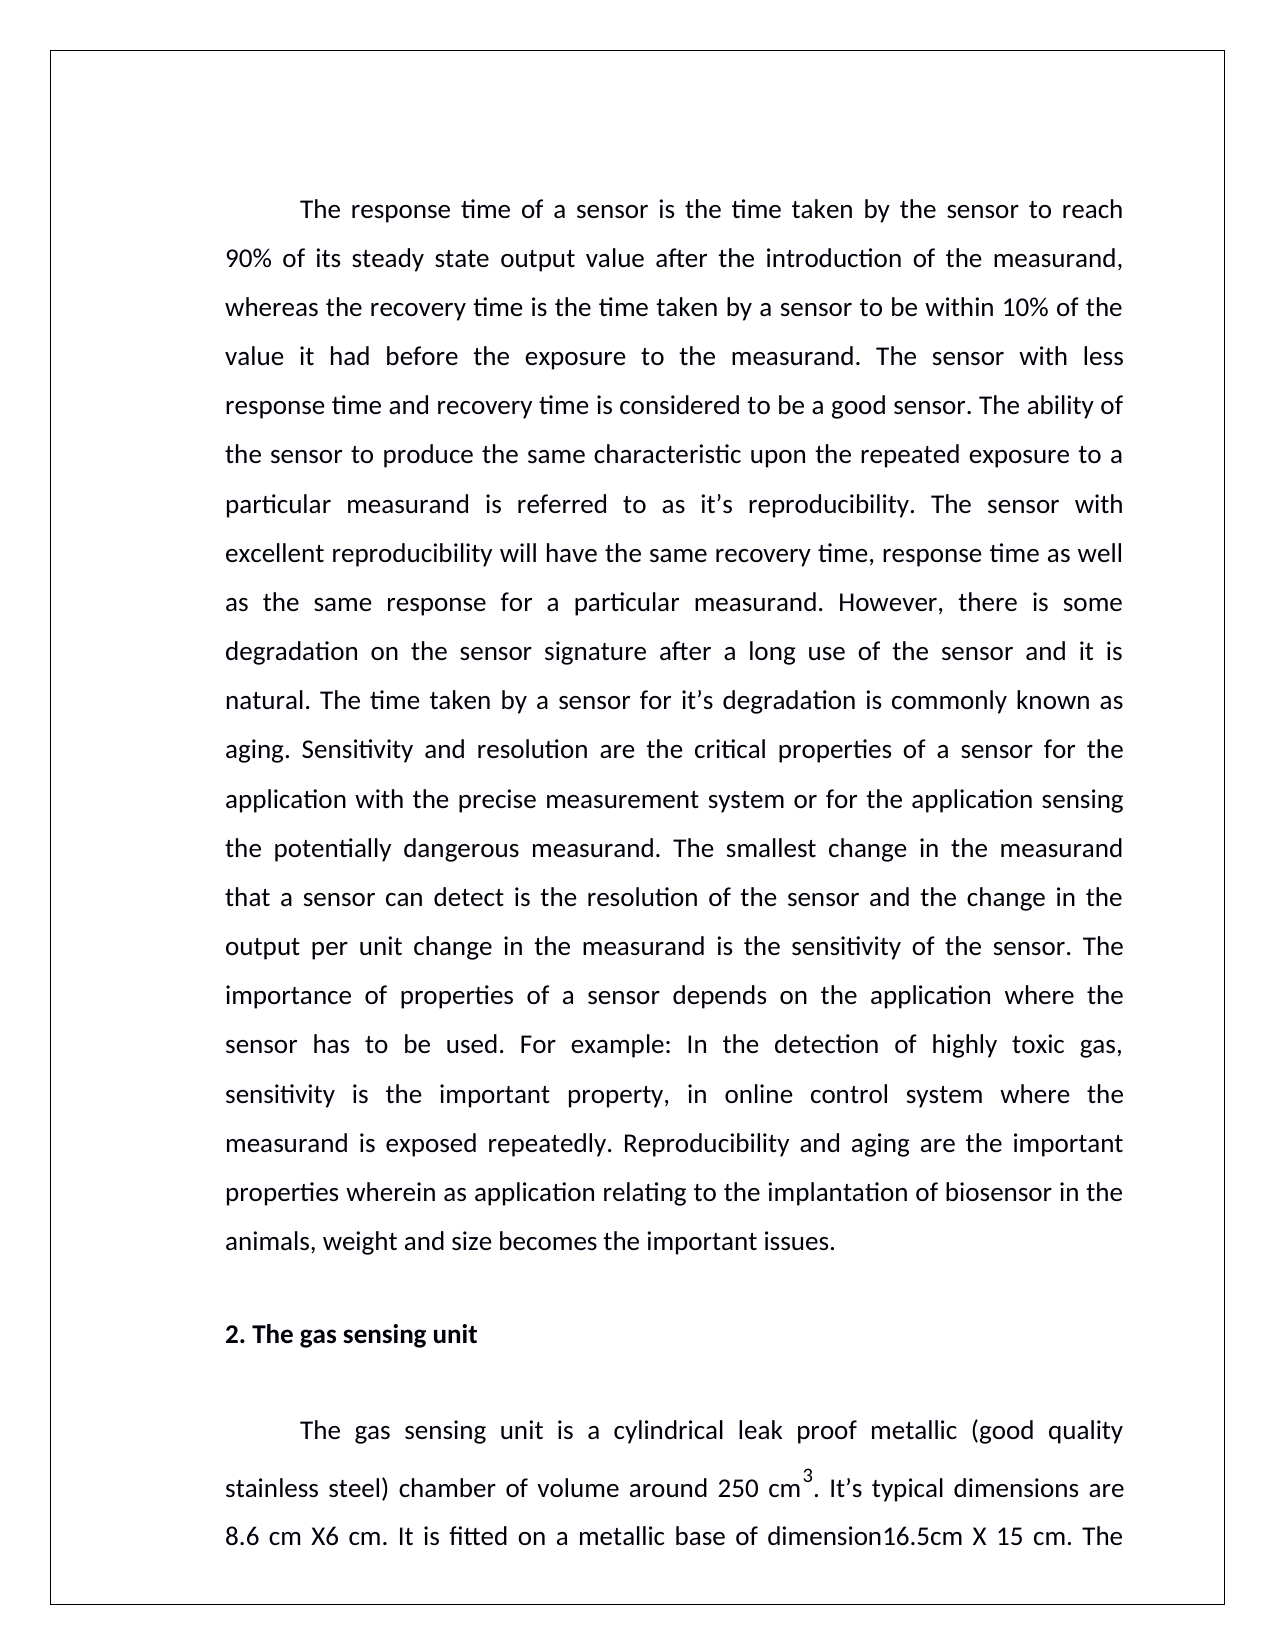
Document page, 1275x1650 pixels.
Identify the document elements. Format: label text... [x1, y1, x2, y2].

text 2. The gas sensing unit [225, 1317, 1125, 1351]
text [225, 1413, 1125, 1552]
text The response time of a sensor is the time taken by the sensor to reach 90% of its steady state output value after the introduction of the measurand, whereas the recovery time is the time taken by a sensor to be within 10% of the value it had before the exposure to the measurand. The sensor with less response time and recovery time is considered to be a good sensor. The ability of the sensor to produce the same characteristic upon the repeated exposure to a particular measurand is referred to as it’s reproducibility. The sensor with excellent reproducibility will have the same recovery time, response time as well as the same response for a particular measurand. However, there is some degradation on the sensor signature after a long use of the sensor and it is natural. The time taken by a sensor for it’s degradation is commonly known as aging. Sensitivity and resolution are the critical properties of a sensor for the application with the precise measurement system or for the application sensing the potentially dangerous measurand. The smallest change in the measurand that a sensor can detect is the resolution of the sensor and the change in the output per unit change in the measurand is the sensitivity of the sensor. The importance of properties of a sensor depends on the application where the sensor has to be used. For example: In the detection of highly toxic gas, sensitivity is the important property, in online control system where the measurand is exposed repeatedly. Reproducibility and aging are the important properties wherein as application relating to the implantation of biosensor in the animals, weight and size becomes the important issues. [225, 192, 1125, 1257]
